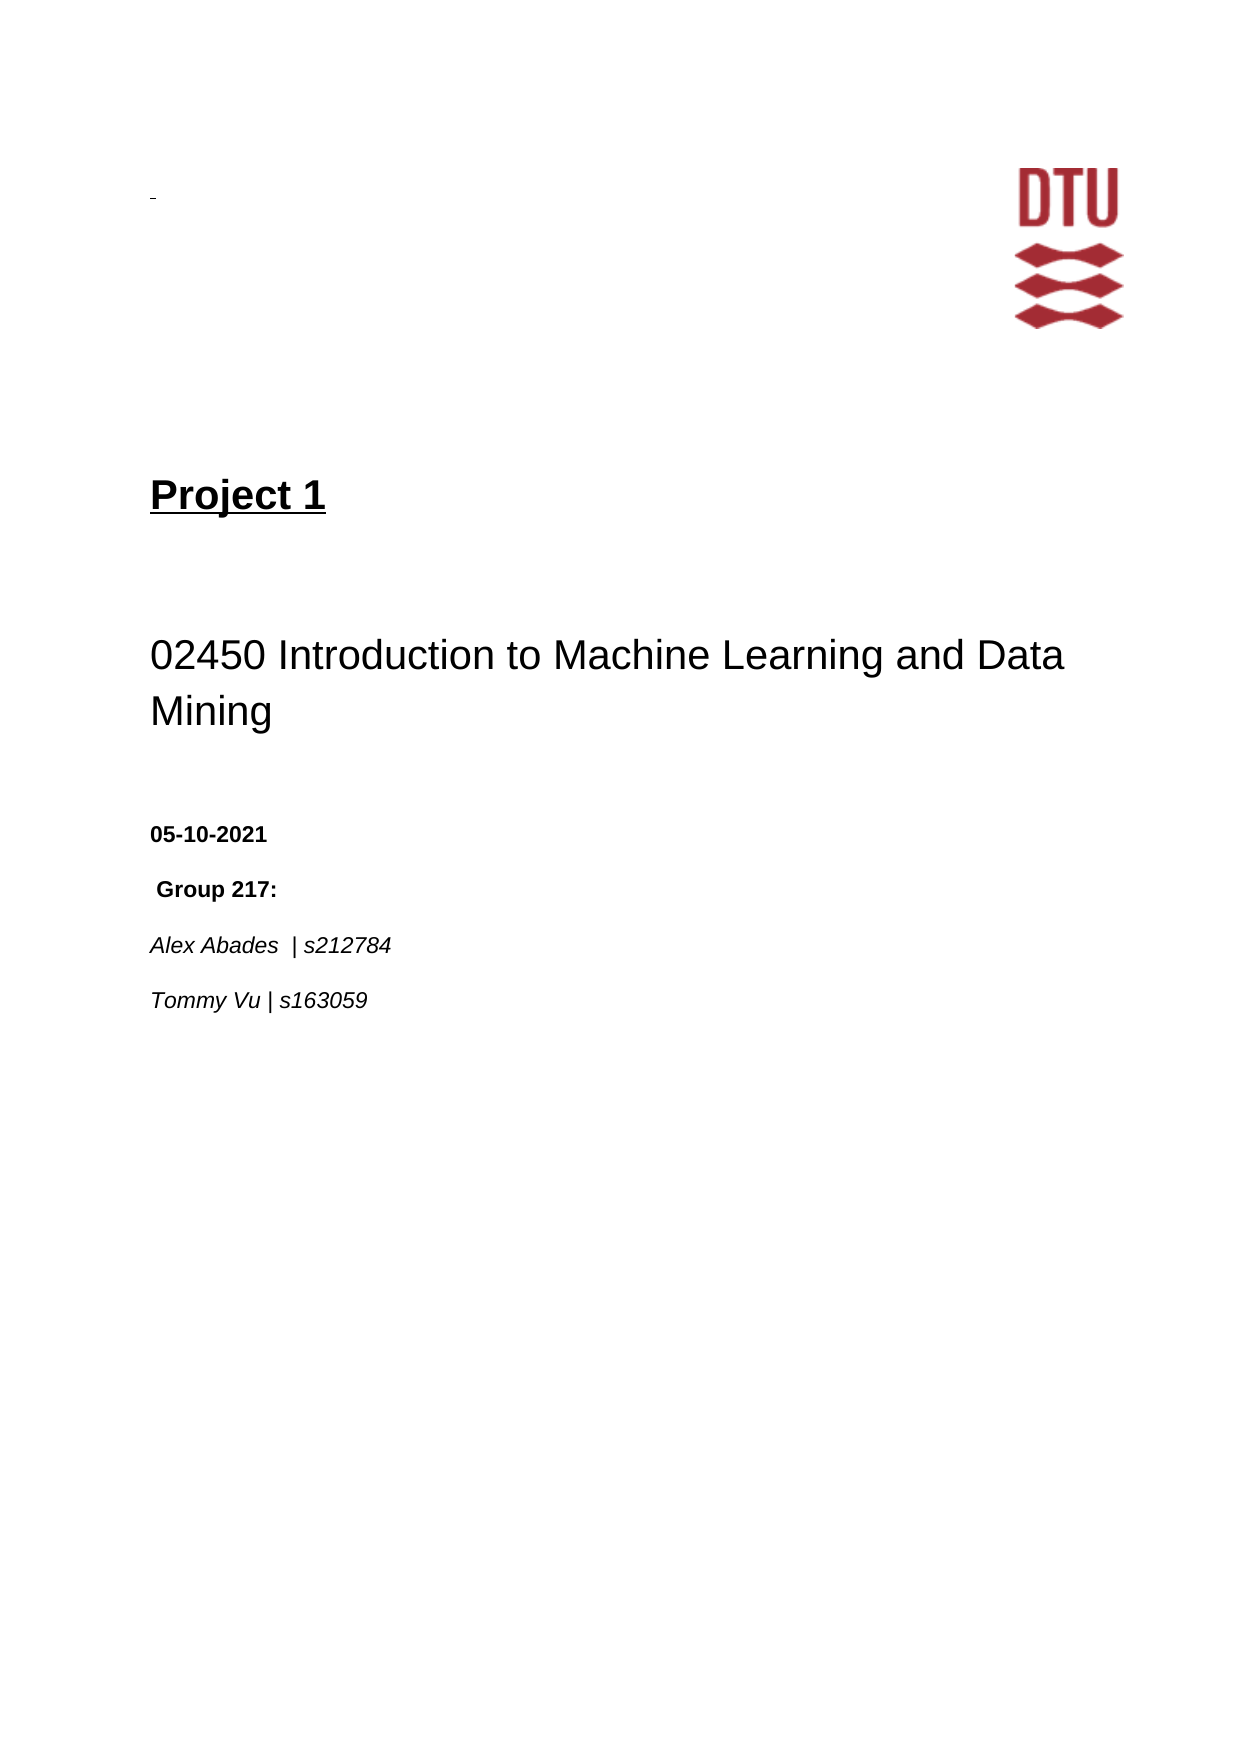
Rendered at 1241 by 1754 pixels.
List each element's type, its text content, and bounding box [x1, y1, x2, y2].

text Alex Abades | s212784 [150, 932, 1124, 958]
text 05-10-2021 [150, 821, 1124, 847]
text Project 1 [150, 471, 1124, 518]
text Tommy Vu | s163059 [150, 987, 1124, 1013]
text 02450 Introduction to Machine Learning and Data Mining [150, 631, 1124, 734]
text Group 217: [150, 876, 1124, 903]
picture [1014, 168, 1124, 329]
